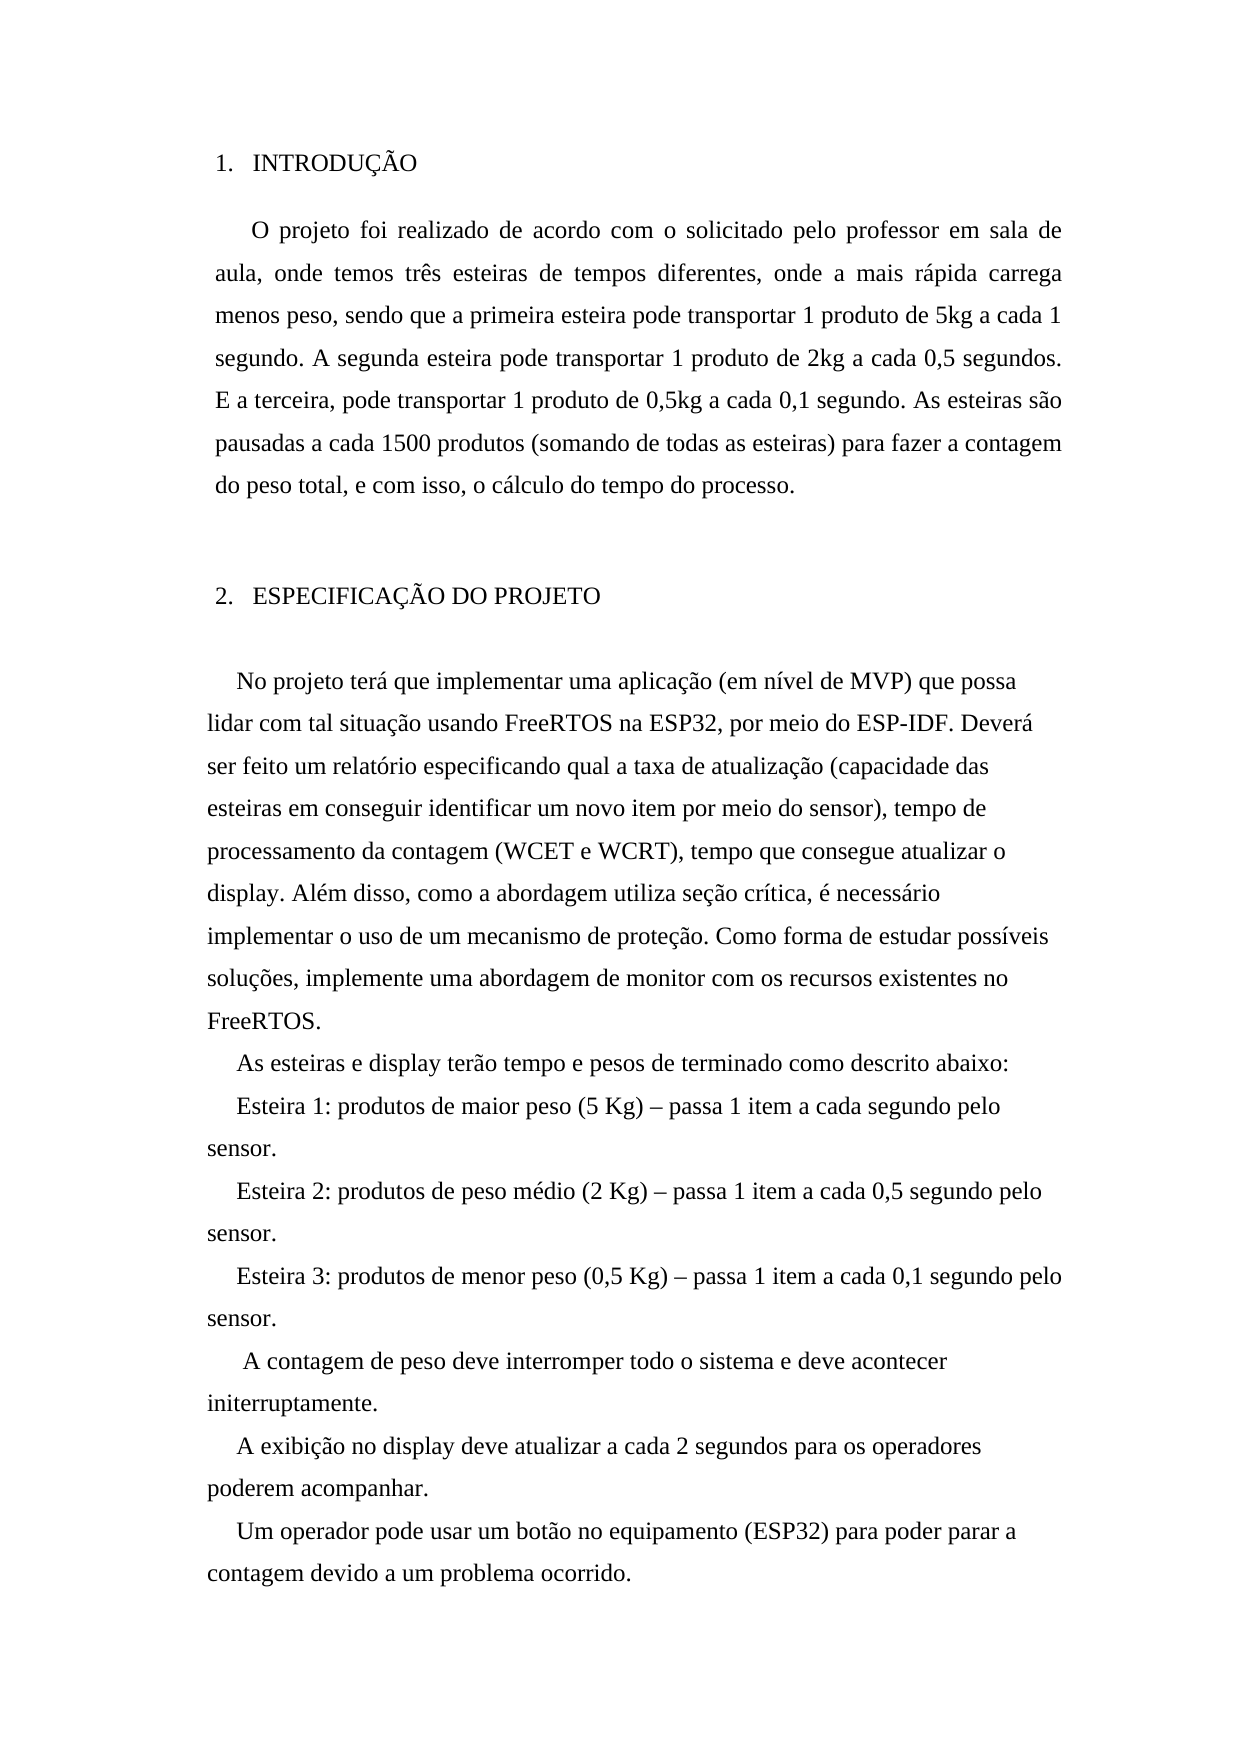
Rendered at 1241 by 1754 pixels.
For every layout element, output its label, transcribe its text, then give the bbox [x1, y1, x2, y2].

list Esteira 3: produtos de menor peso (0,5 Kg) – passa 1 item a cada 0,1 segundo pelo sensor. [207, 1261, 1063, 1332]
list A exibição no display deve atualizar a cada 2 segundos para os operadores poderem acompanhar. [207, 1431, 1063, 1502]
list No projeto terá que implementar uma aplicação (em nível de MVP) que possa lidar com tal situação usando FreeRTOS na ESP32, por meio do ESP-IDF. Deverá ser feito um relatório especificando qual a taxa de atualização (capacidade das esteiras em conseguir identificar um novo item por meio do sensor), tempo de processamento da contagem (WCET e WCRT), tempo que consegue atualizar o display. Além disso, como a abordagem utiliza seção crítica, é necessário implementar o uso de um mecanismo de proteção. Como forma de estudar possíveis soluções, implemente uma abordagem de monitor com os recursos existentes no FreeRTOS. [207, 666, 1063, 1035]
list As esteiras e display terão tempo e pesos de terminado como descrito abaixo: [207, 1048, 1063, 1077]
list INTRODUÇÃO [215, 148, 1063, 176]
list A contagem de peso deve interromper todo o sistema e deve acontecer initerruptamente. [207, 1346, 1063, 1417]
list Esteira 1: produtos de maior peso (5 Kg) – passa 1 item a cada segundo pelo sensor. [207, 1091, 1063, 1162]
list Um operador pode usar um botão no equipamento (ESP32) para poder parar a contagem devido a um problema ocorrido. [207, 1516, 1063, 1587]
list Esteira 2: produtos de peso médio (2 Kg) – passa 1 item a cada 0,5 segundo pelo sensor. [207, 1176, 1063, 1247]
text O projeto foi realizado de acordo com o solicitado pelo professor em sala de aula, onde temos três esteiras de tempos diferentes, onde a mais rápida carrega menos peso, sendo que a primeira esteira pode transportar 1 produto de 5kg a cada 1 segundo. A segunda esteira pode transportar 1 produto de 2kg a cada 0,5 segundos. E a terceira, pode transportar 1 produto de 0,5kg a cada 0,1 segundo. As esteiras são pausadas a cada 1500 produtos (somando de todas as esteiras) para fazer a contagem do peso total, e com isso, o cálculo do tempo do processo. [215, 216, 1063, 499]
list ESPECIFICAÇÃO DO PROJETO [215, 581, 1063, 610]
